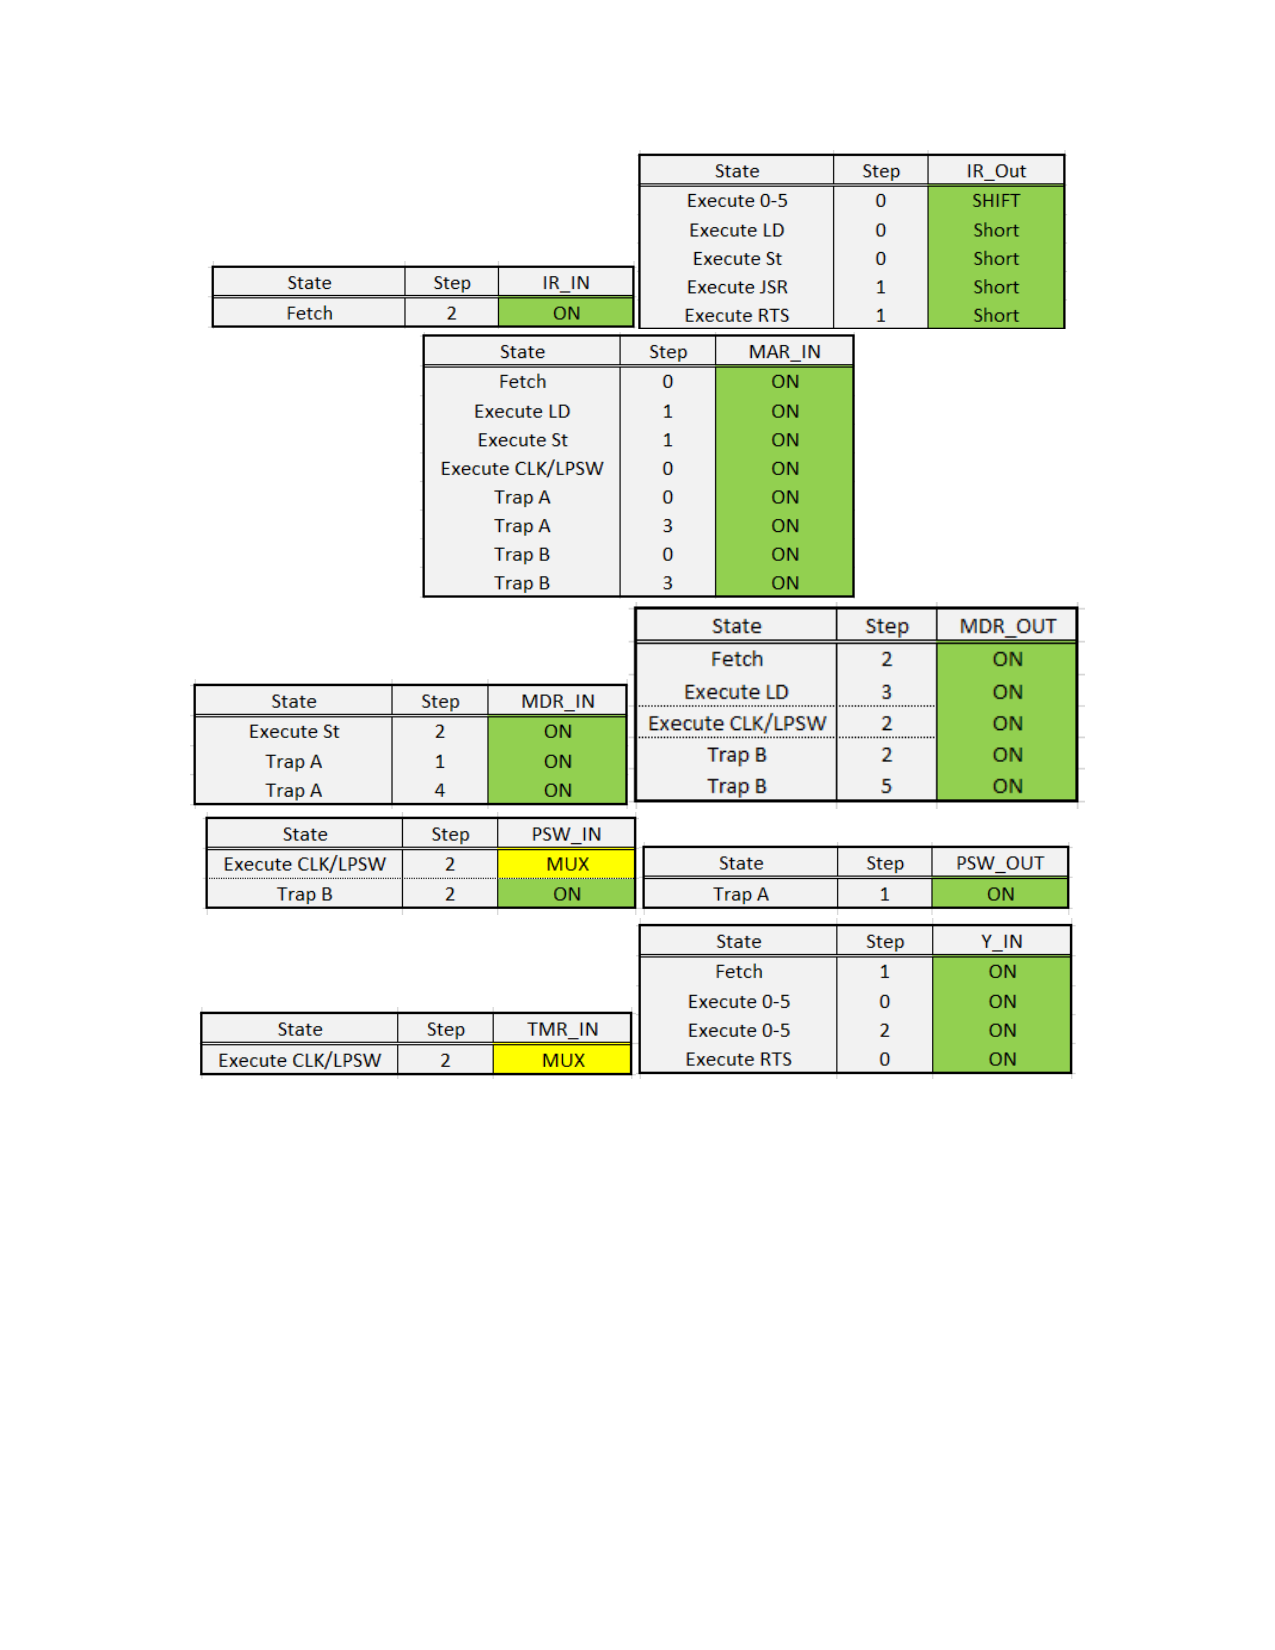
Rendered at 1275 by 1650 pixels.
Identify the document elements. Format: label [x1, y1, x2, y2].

picture [207, 150, 1068, 329]
picture [190, 602, 1085, 809]
picture [199, 918, 1076, 1079]
picture [419, 332, 855, 599]
picture [202, 812, 1073, 915]
